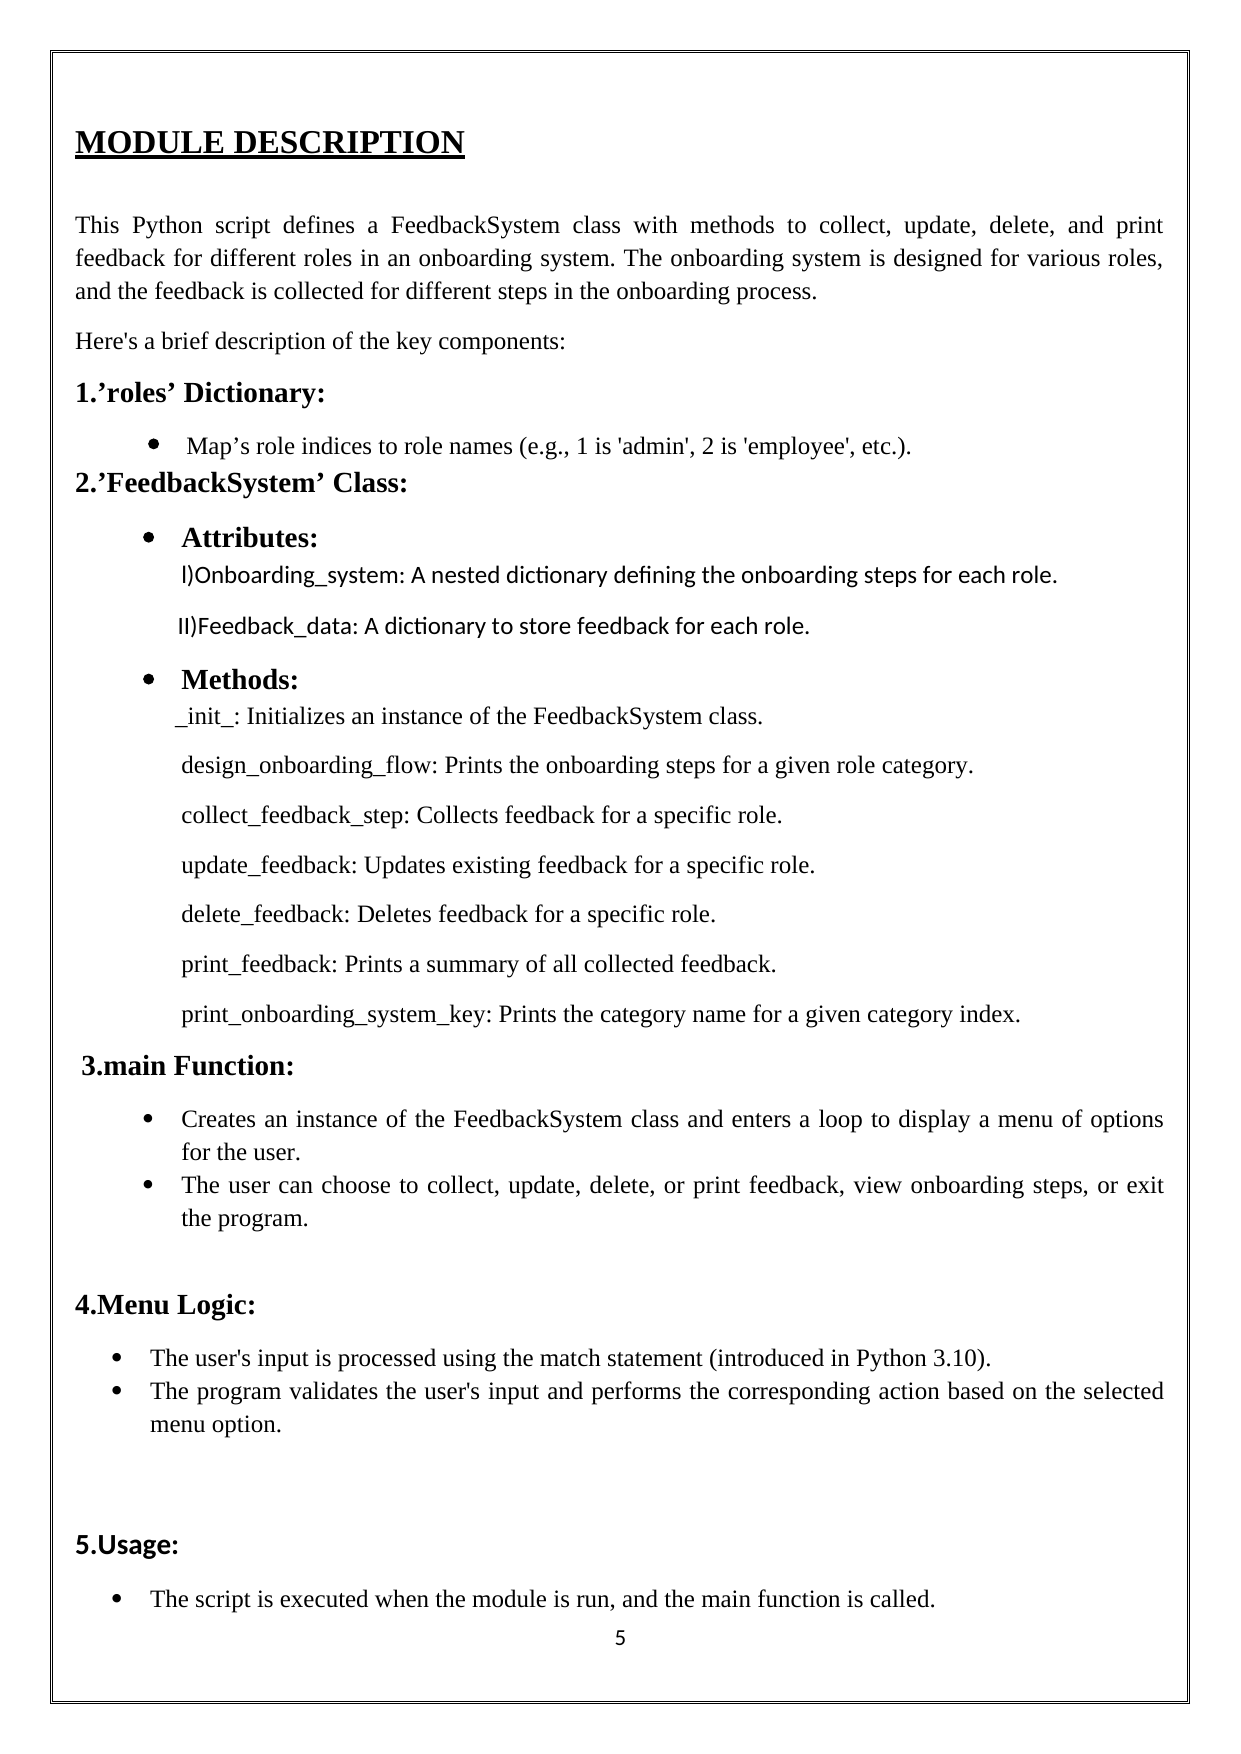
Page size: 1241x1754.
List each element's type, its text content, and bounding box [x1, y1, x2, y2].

list The program validates the user's input and performs the corresponding action based on the selected menu option. [112, 1376, 1165, 1437]
text 4.Menu Logic: [75, 1287, 1165, 1321]
list Map’s role indices to role names (e.g., 1 is 'admin', 2 is 'employee', etc.). [148, 431, 1165, 461]
text 5.Usage: [75, 1526, 1165, 1562]
list The user can choose to collect, update, delete, or print feedback, view onboarding steps, or exit the program. [143, 1170, 1165, 1232]
text _init_: Initializes an instance of the FeedbackSystem class. [75, 701, 1165, 729]
text update_feedback: Updates existing feedback for a specific role. [75, 850, 1165, 878]
text print_feedback: Prints a summary of all collected feedback. [75, 949, 1165, 978]
text 2.’FeedbackSystem’ Class: [75, 465, 1165, 498]
text II)Feedback_data: A dictionary to store feedback for each role. [143, 610, 1165, 641]
text 3.main Function: [75, 1048, 1165, 1082]
text l)Onboarding_system: A nested dictionary defining the onboarding steps for each role. [181, 559, 1165, 589]
text Here's a brief description of the key components: [75, 326, 1165, 355]
text design_onboarding_flow: Prints the onboarding steps for a given role category. [75, 750, 1165, 779]
list Creates an instance of the FeedbackSystem class and enters a loop to display a menu of options for the user. [143, 1104, 1165, 1166]
text collect_feedback_step: Collects feedback for a specific role. [75, 800, 1165, 829]
list The script is executed when the module is run, and the main function is called. [112, 1584, 1165, 1613]
text This Python script defines a FeedbackSystem class with methods to collect, update, delete, and print feedback for different roles in an onboarding system. The onboarding system is designed for various roles, and the feedback is collected for different steps in the onboarding process. [75, 210, 1165, 305]
text print_onboarding_system_key: Prints the category name for a given category index. [75, 999, 1165, 1028]
text 1.’roles’ Dictionary: [75, 376, 1165, 409]
subtitle MODULE DESCRIPTION [75, 122, 842, 161]
list The user's input is processed using the match statement (introduced in Python 3.10). [112, 1343, 1165, 1371]
list Attributes: [143, 520, 1165, 554]
text delete_feedback: Deletes feedback for a specific role. [75, 899, 1165, 928]
list Methods: [143, 662, 1165, 696]
